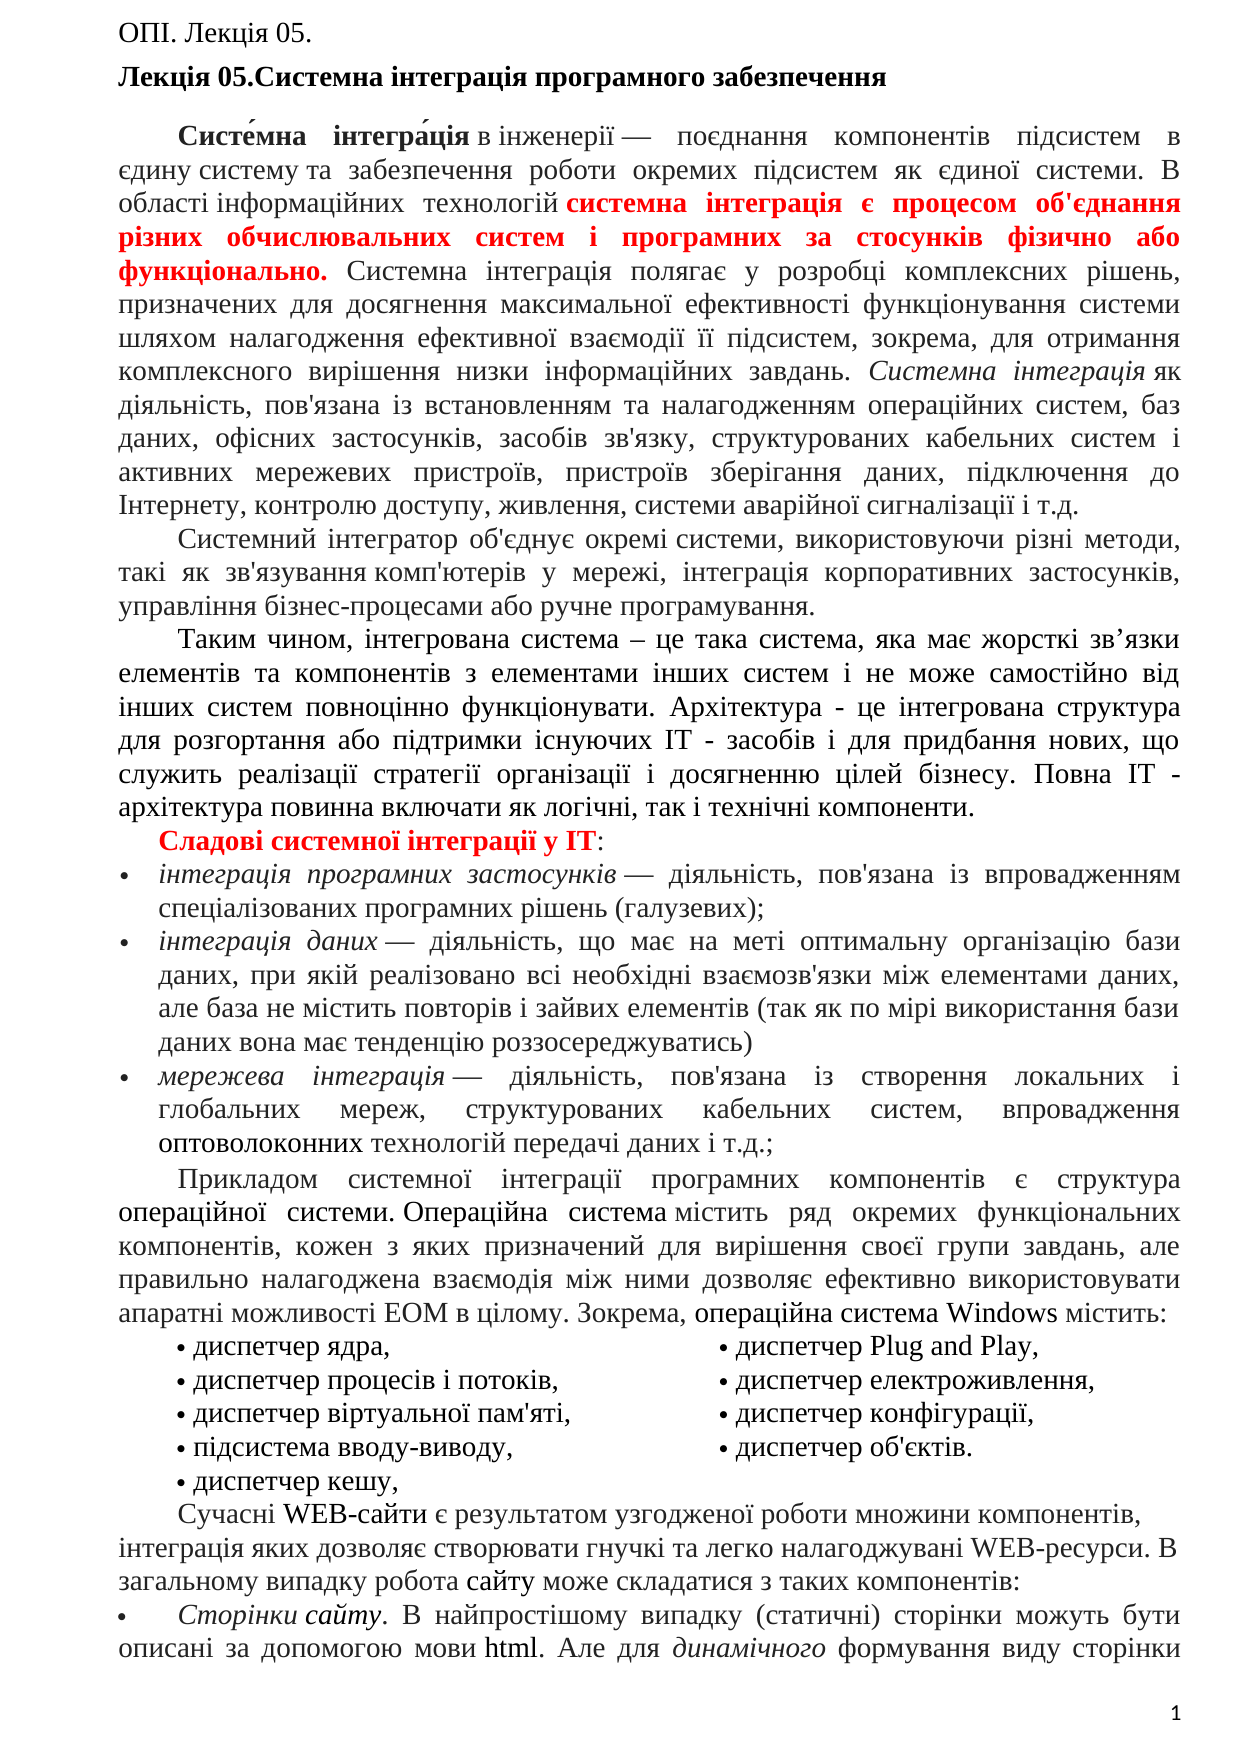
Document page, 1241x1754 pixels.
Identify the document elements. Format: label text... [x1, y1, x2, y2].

text Систе́мна інтегра́ція в інженерії — поєднання компонентів підсистем в єдину систему та забезпечення роботи окремих підсистем як єдиної системи. В області інформаційних технологій системна інтеграція є процесом об'єднання різних обчислювальних систем і програмних за стосунків фізично або функціонально. Системна інтеграція полягає у розробці комплексних рішень, призначених для досягнення максимальної ефективності функціонування системи шляхом налагодження ефективної взаємодії її підсистем, зокрема, для отримання комплексного вирішення низки інформаційних завдань. Системна інтеграція як діяльність, пов'язана із встановленням та налагодженням операційних систем, баз даних, офісних застосунків, засобів зв'язку, структурованих кабельних систем і активних мережевих пристроїв, пристроїв зберігання даних, підключення до Інтернету, контролю доступу, живлення, системи аварійної сигналізації і т.д. [118, 118, 1181, 521]
list інтеграція даних — діяльність, що має на меті оптимальну організацію бази даних, при якій реалізовано всі необхідні взаємозв'язки між елементами даних, але база не містить повторів і зайвих елементів (так як по мірі використання бази даних вона має тенденцію роззосереджуватись) [121, 923, 1181, 1058]
table_header диспетчер ядра, диспетчер процесів і потоків, диспетчер віртуальної пам'яті, підсистема вводу-виводу, диспетчер кешу, [118, 1329, 661, 1496]
text Таким чином, інтегрована система – це така система, яка має жорсткі зв’язки елементів та компонентів з елементами інших систем і не може самостійно від інших систем повноцінно функціонувати. Архітектура - це інтегрована структура для розгортання або підтримки існуючих ІТ - засобів і для придбання нових, що служить реалізації стратегії організації і досягненню цілей бізнесу. Повна ІТ - архітектура повинна включати як логічні, так і технічні компоненти. [118, 622, 1181, 823]
text Системний інтегратор об'єднує окремі системи, використовуючи різні методи, такі як зв'язування комп'ютерів у мережі, інтеграція корпоративних застосунків, управління бізнес-процесами або ручне програмування. [118, 521, 1181, 622]
table_header диспетчер Plug and Play, диспетчер електроживлення, диспетчер конфігурації, диспетчер об'єктів. [661, 1329, 1181, 1496]
text Сучасні WEB-сайти є результатом узгодженої роботи множини компонентів, інтеграція яких дозволяє створювати гнучкі та легко налагоджувані WEB-ресурси. В загальному випадку робота сайту може складатися з таких компонентів: [118, 1496, 1181, 1597]
list інтеграція програмних застосунків — діяльність, пов'язана із впровадженням спеціалізованих програмних рішень (галузевих); [121, 856, 1181, 923]
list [118, 1597, 1181, 1664]
text Сладові системної інтеграції у ІТ: [118, 823, 1181, 856]
list мережева інтеграція — діяльність, пов'язана із створення локальних і глобальних мереж, структурованих кабельних систем, впровадження оптоволоконних технологій передачі даних і т.д.; [121, 1058, 1181, 1158]
text Лекція 05.Системна інтеграція програмного забезпечення [118, 59, 1181, 93]
text Прикладом системної інтеграції програмних компонентів є структура операційної системи. Операційна система містить ряд окремих функціональних компонентів, кожен з яких призначений для вирішення своєї групи завдань, але правильно налагоджена взаємодія між ними дозволяє ефективно використовувати апаратні можливості ЕОМ в цілому. Зокрема, операційна система Windows містить: [118, 1161, 1181, 1328]
